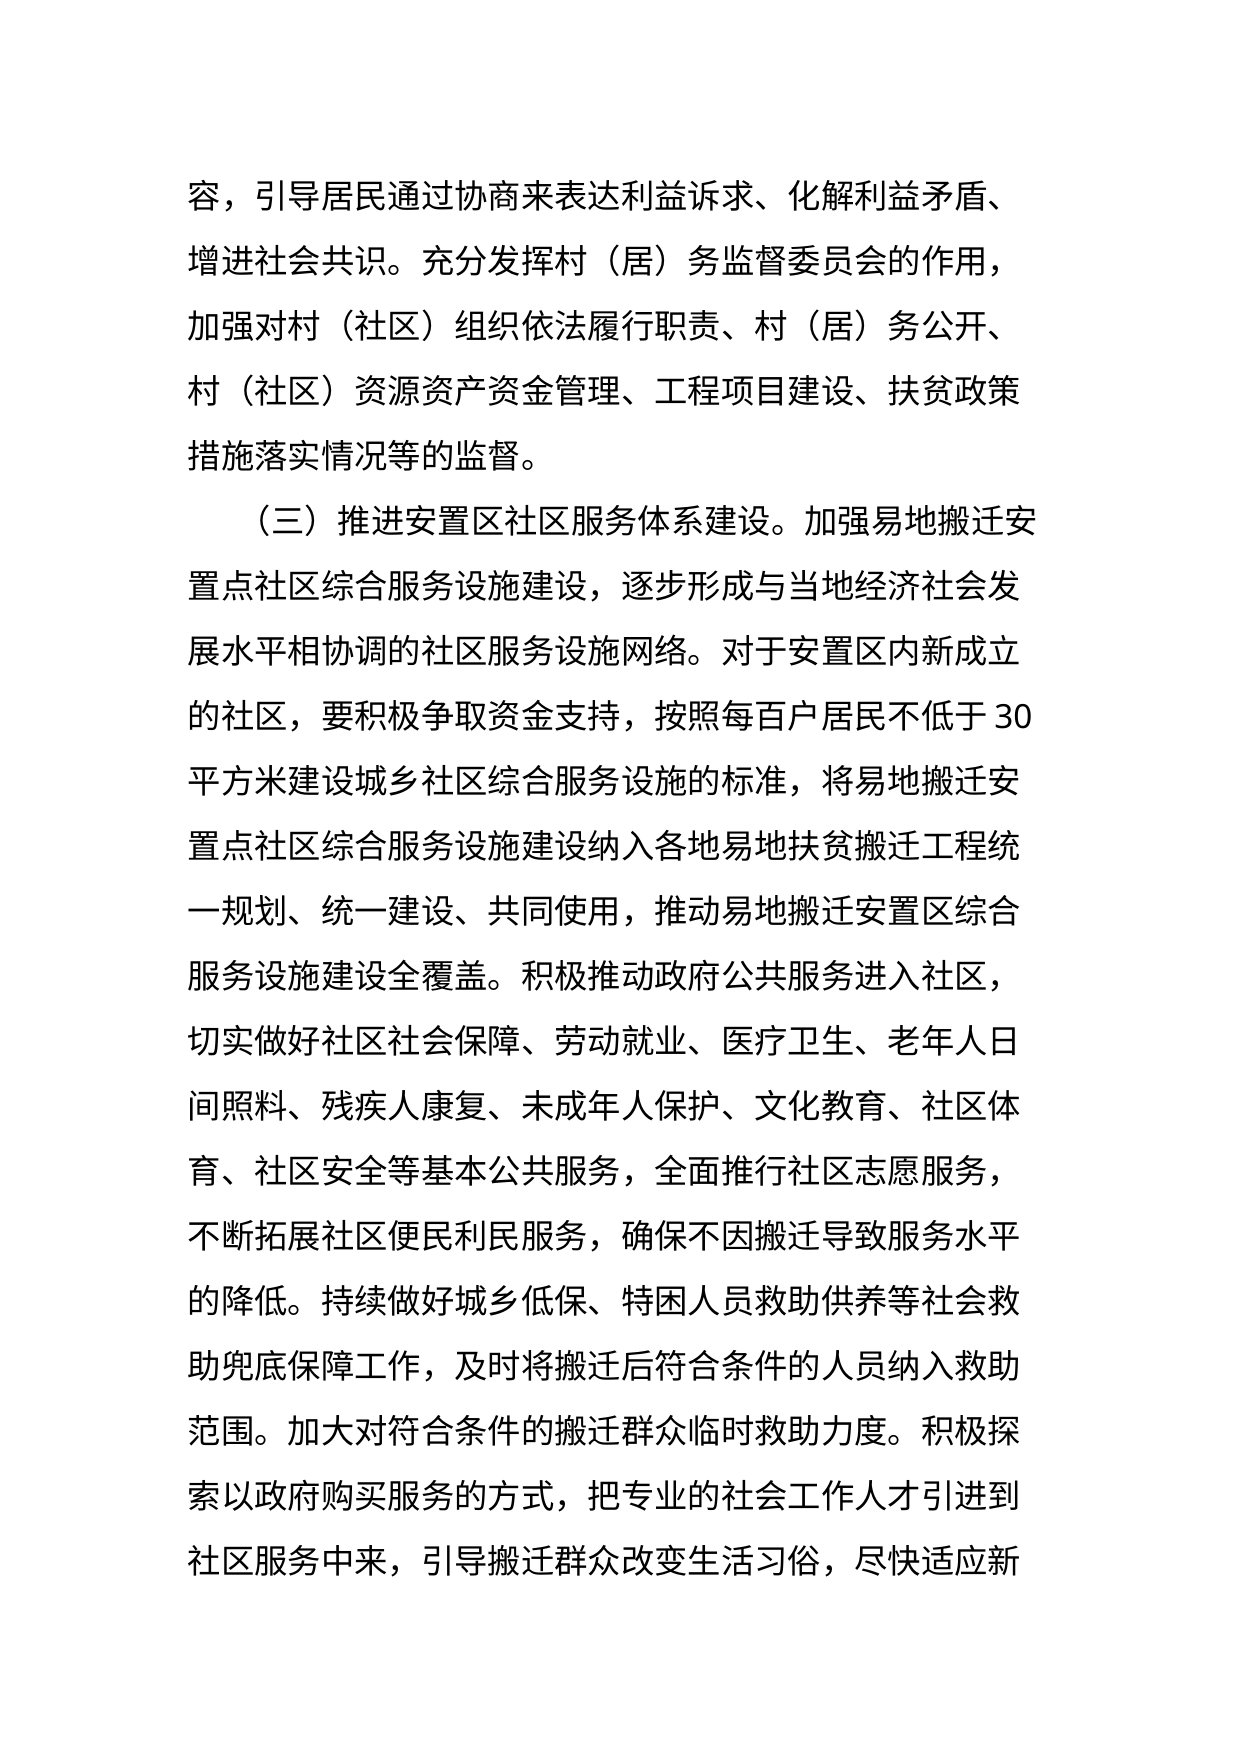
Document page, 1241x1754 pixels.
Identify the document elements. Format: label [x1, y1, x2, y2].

text [187, 162, 1053, 487]
text [187, 487, 1053, 1592]
